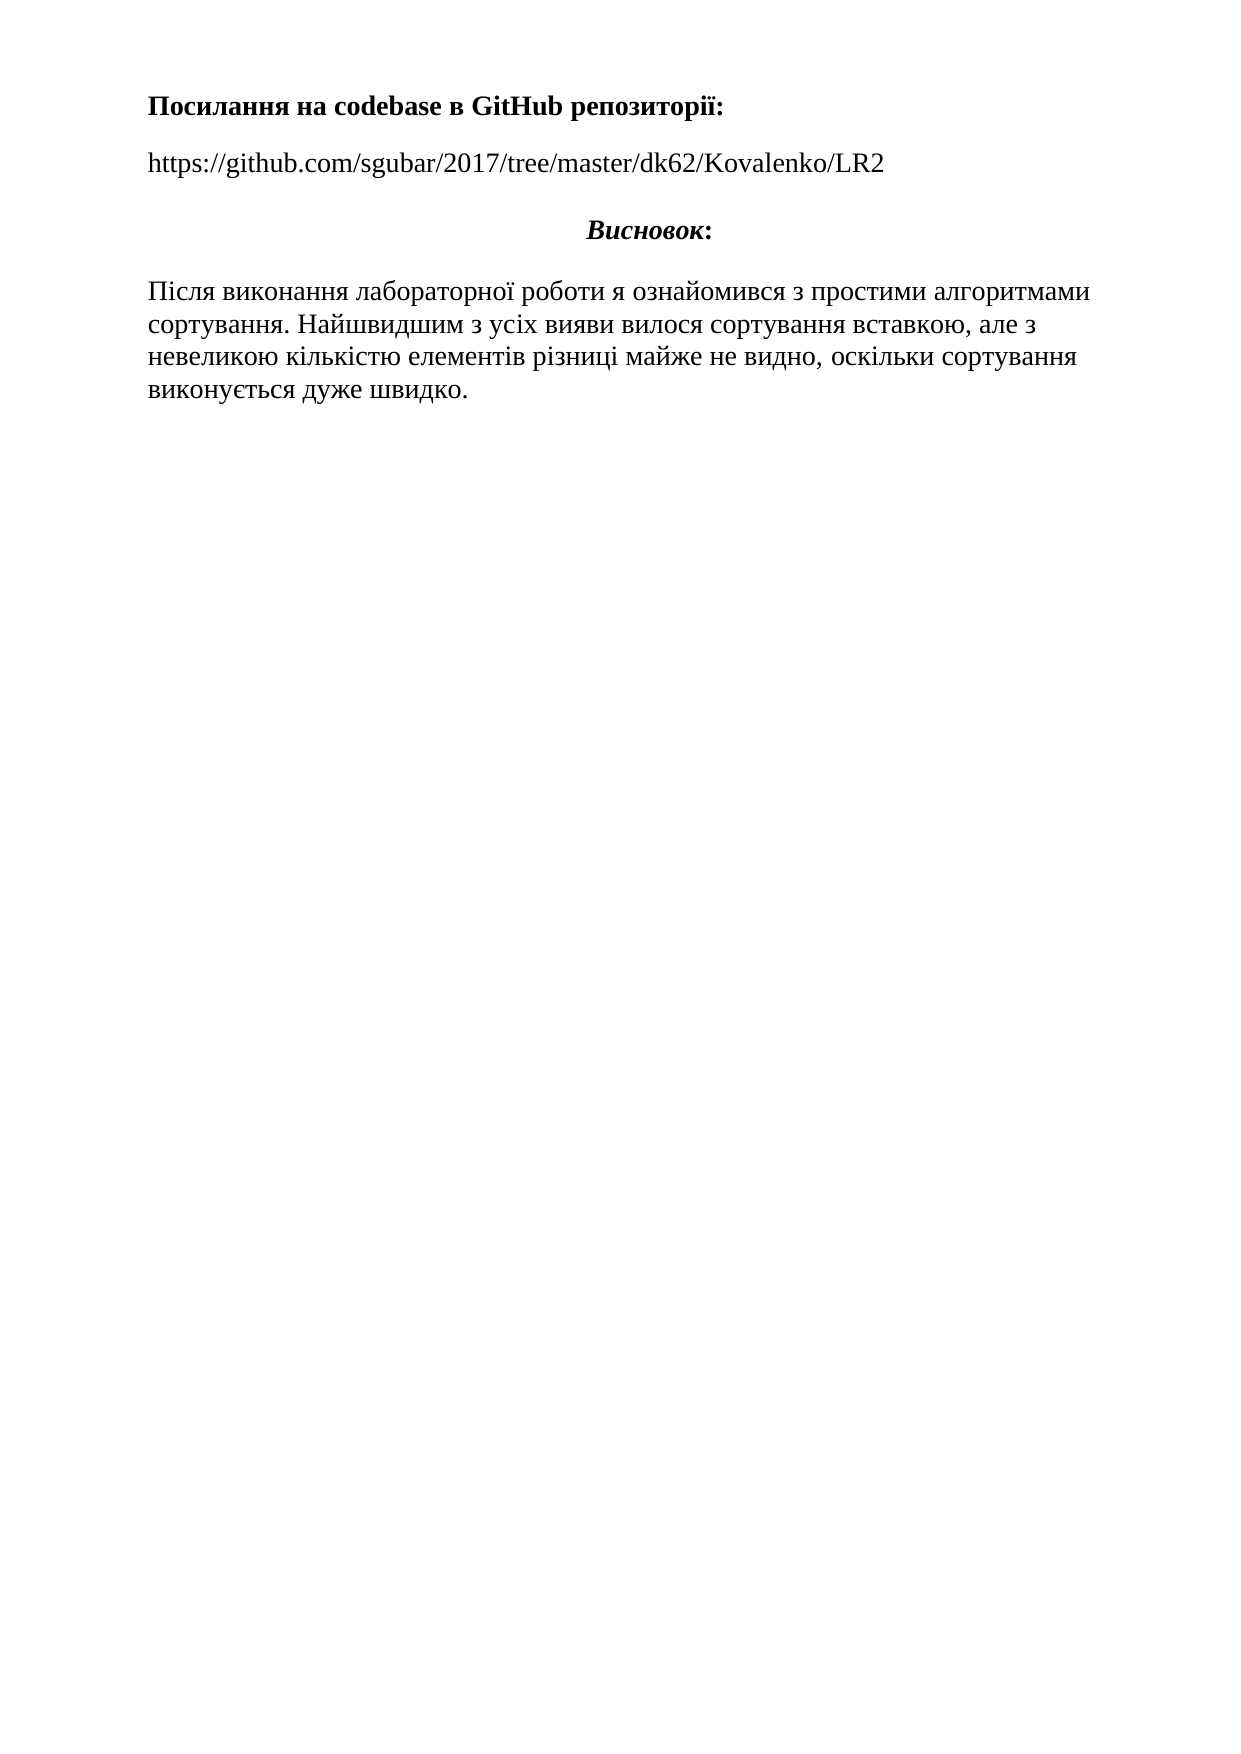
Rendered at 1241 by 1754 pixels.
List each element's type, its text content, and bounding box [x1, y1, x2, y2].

text Після виконання лабораторної роботи я ознайомився з простими алгоритмами сортування. Найшвидшим з усіх вияви вилося сортування вставкою, але з невеликою кількістю елементів різниці майже не видно, оскільки сортування виконується дуже швидко. [148, 274, 1152, 404]
text https://github.com/sgubar/2017/tree/master/dk62/Kovalenko/LR2 [148, 147, 1152, 179]
text Висновок: [148, 213, 1152, 245]
text Посилання на codebase в GitHub репозиторії: [148, 88, 1152, 121]
